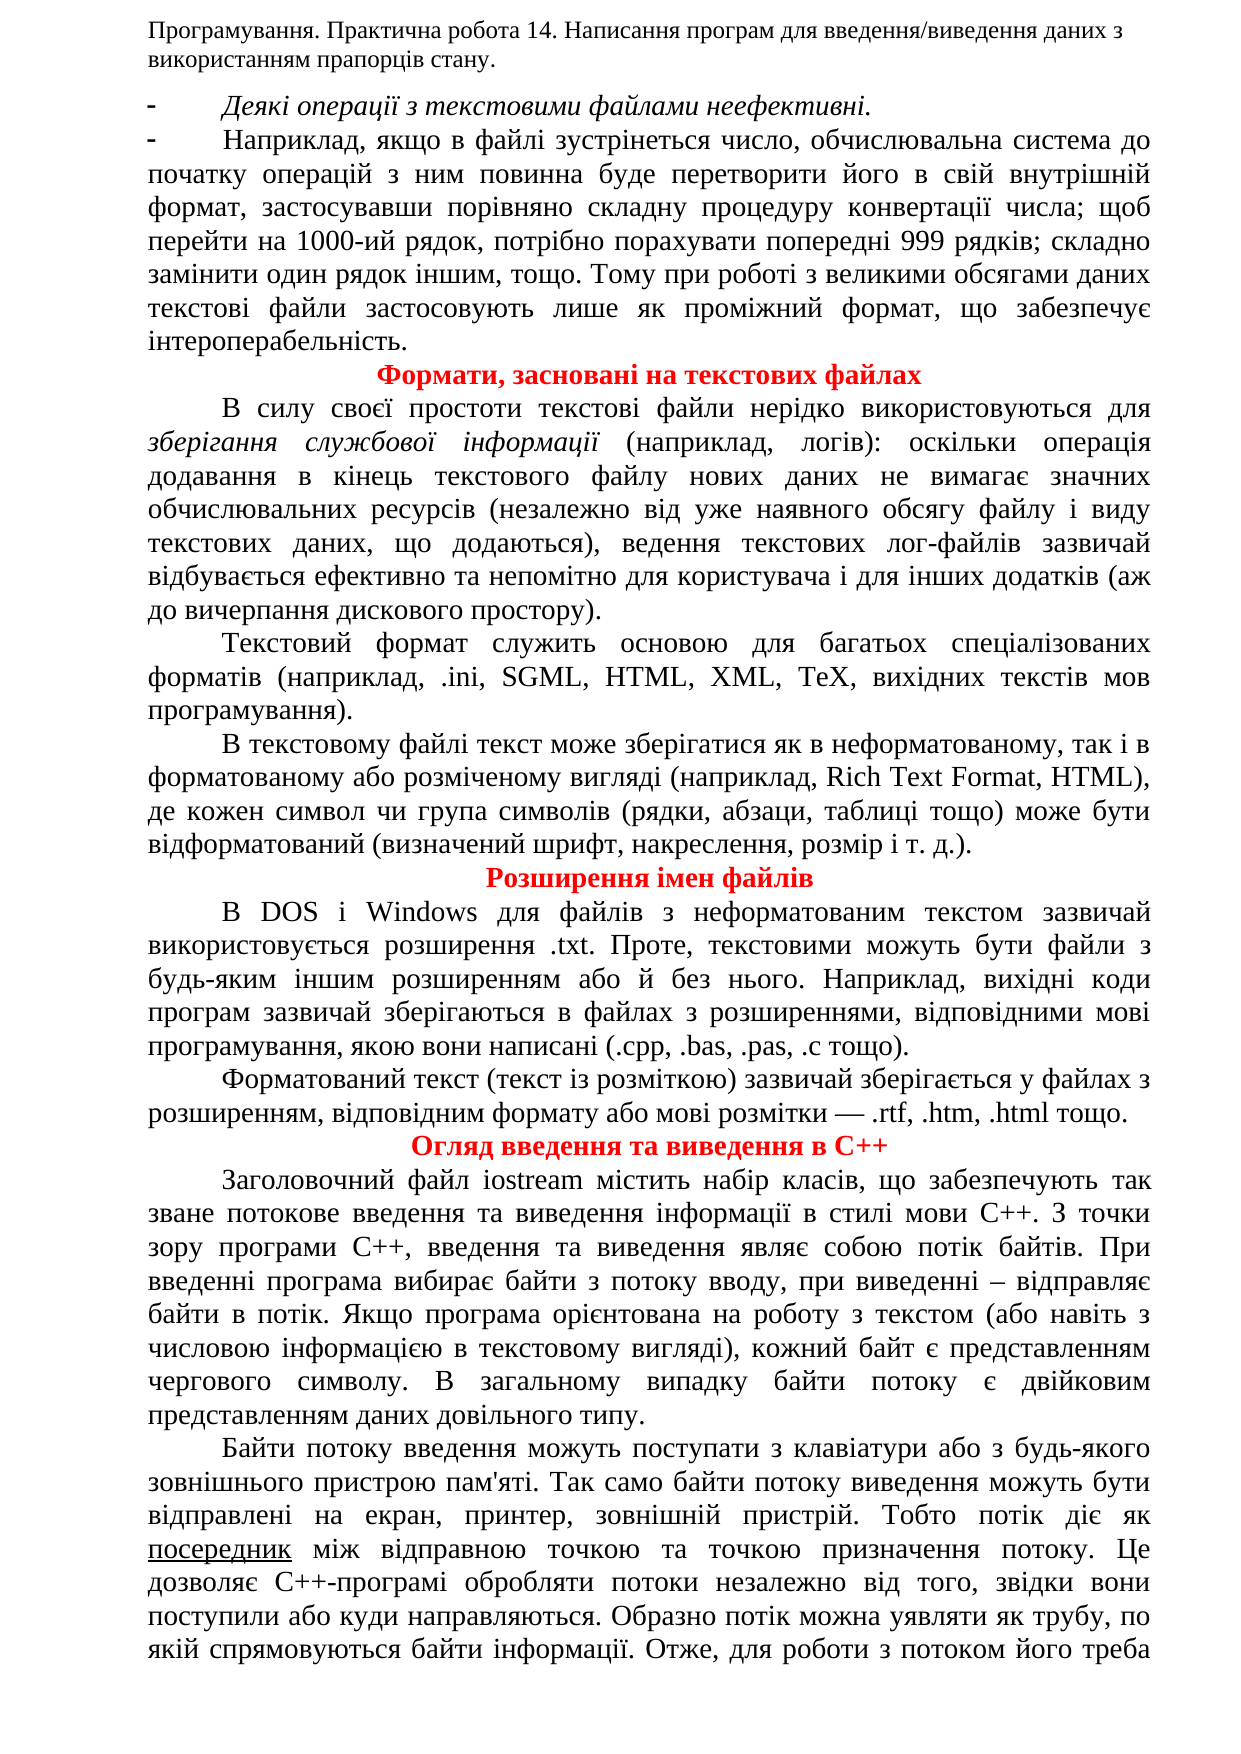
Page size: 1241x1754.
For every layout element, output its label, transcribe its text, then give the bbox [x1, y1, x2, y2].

text В DOS і Windows для файлів з неформатованим текстом зазвичай використовується розширення .txt. Проте, текстовими можуть бути файли з будь-яким іншим розширенням або й без нього. Наприклад, вихідні коди програм зазвичай зберігаються в файлах з розширеннями, відповідними мові програмування, якою вони написані (.срр, .bas, .pas, .c тощо). [148, 894, 1152, 1061]
text Огляд введення та виведення в С++ [148, 1128, 1152, 1162]
text Формати, засновані на текстових файлах [146, 357, 1152, 391]
text Текстовий формат служить основою для багатьох спеціалізованих форматів (наприклад, .ini, SGML, HTML, XML, TeX, вихідних текстів мов програмування). [148, 625, 1152, 726]
list Наприклад, якщо в файлі зустрінеться число, обчислювальна система до початку операцій з ним повинна буде перетворити його в свій внутрішній формат, застосувавши порівняно складну процедуру конвертації числа; щоб перейти на 1000-ий рядок, потрібно порахувати попередні 999 рядків; складно замінити один рядок іншим, тощо. Тому при роботі з великими обсягами даних текстові файли застосовують лише як проміжний формат, що забезпечує інтероперабельність. [146, 122, 1152, 357]
text Розширення імен файлів [148, 860, 1152, 894]
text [148, 1430, 1152, 1665]
text В силу своєї простоти текстові файли нерідко використовуються для зберігання службової інформації (наприклад, логів): оскільки операція додавання в кінець текстового файлу нових даних не вимагає значних обчислювальних ресурсів (незалежно від уже наявного обсягу файлу і виду текстових даних, що додаються), ведення текстових лог-файлів зазвичай відбувається ефективно та непомітно для користувача і для інших додатків (аж до вичерпання дискового простору). [148, 391, 1152, 625]
text Заголовочний файл iostream містить набір класів, що забезпечують так зване потокове введення та виведення інформації в стилі мови С++. З точки зору програми С++, введення та виведення являє собою потік байтів. При введенні програма вибирає байти з потоку вводу, при виведенні – відправляє байти в потік. Якщо програма орієнтована на роботу з текстом (або навіть з числовою інформацією в текстовому вигляді), кожний байт є представленням чергового символу. В загальному випадку байти потоку є двійковим представленням даних довільного типу. [148, 1162, 1152, 1430]
text В текстовому файлі текст може зберігатися як в неформатованому, так і в форматованому або розміченому вигляді (наприклад, Rich Text Format, HTML), де кожен символ чи група символів (рядки, абзаци, таблиці тощо) може бути відформатований (визначений шрифт, накреслення, розмір і т. д.). [148, 726, 1152, 860]
text Форматований текст (текст із розміткою) зазвичай зберігається у файлах з розширенням, відповідним формату або мові розмітки — .rtf, .htm, .html тощо. [148, 1061, 1152, 1128]
list Деякі операції з текстовими файлами неефективні. [146, 88, 1152, 122]
